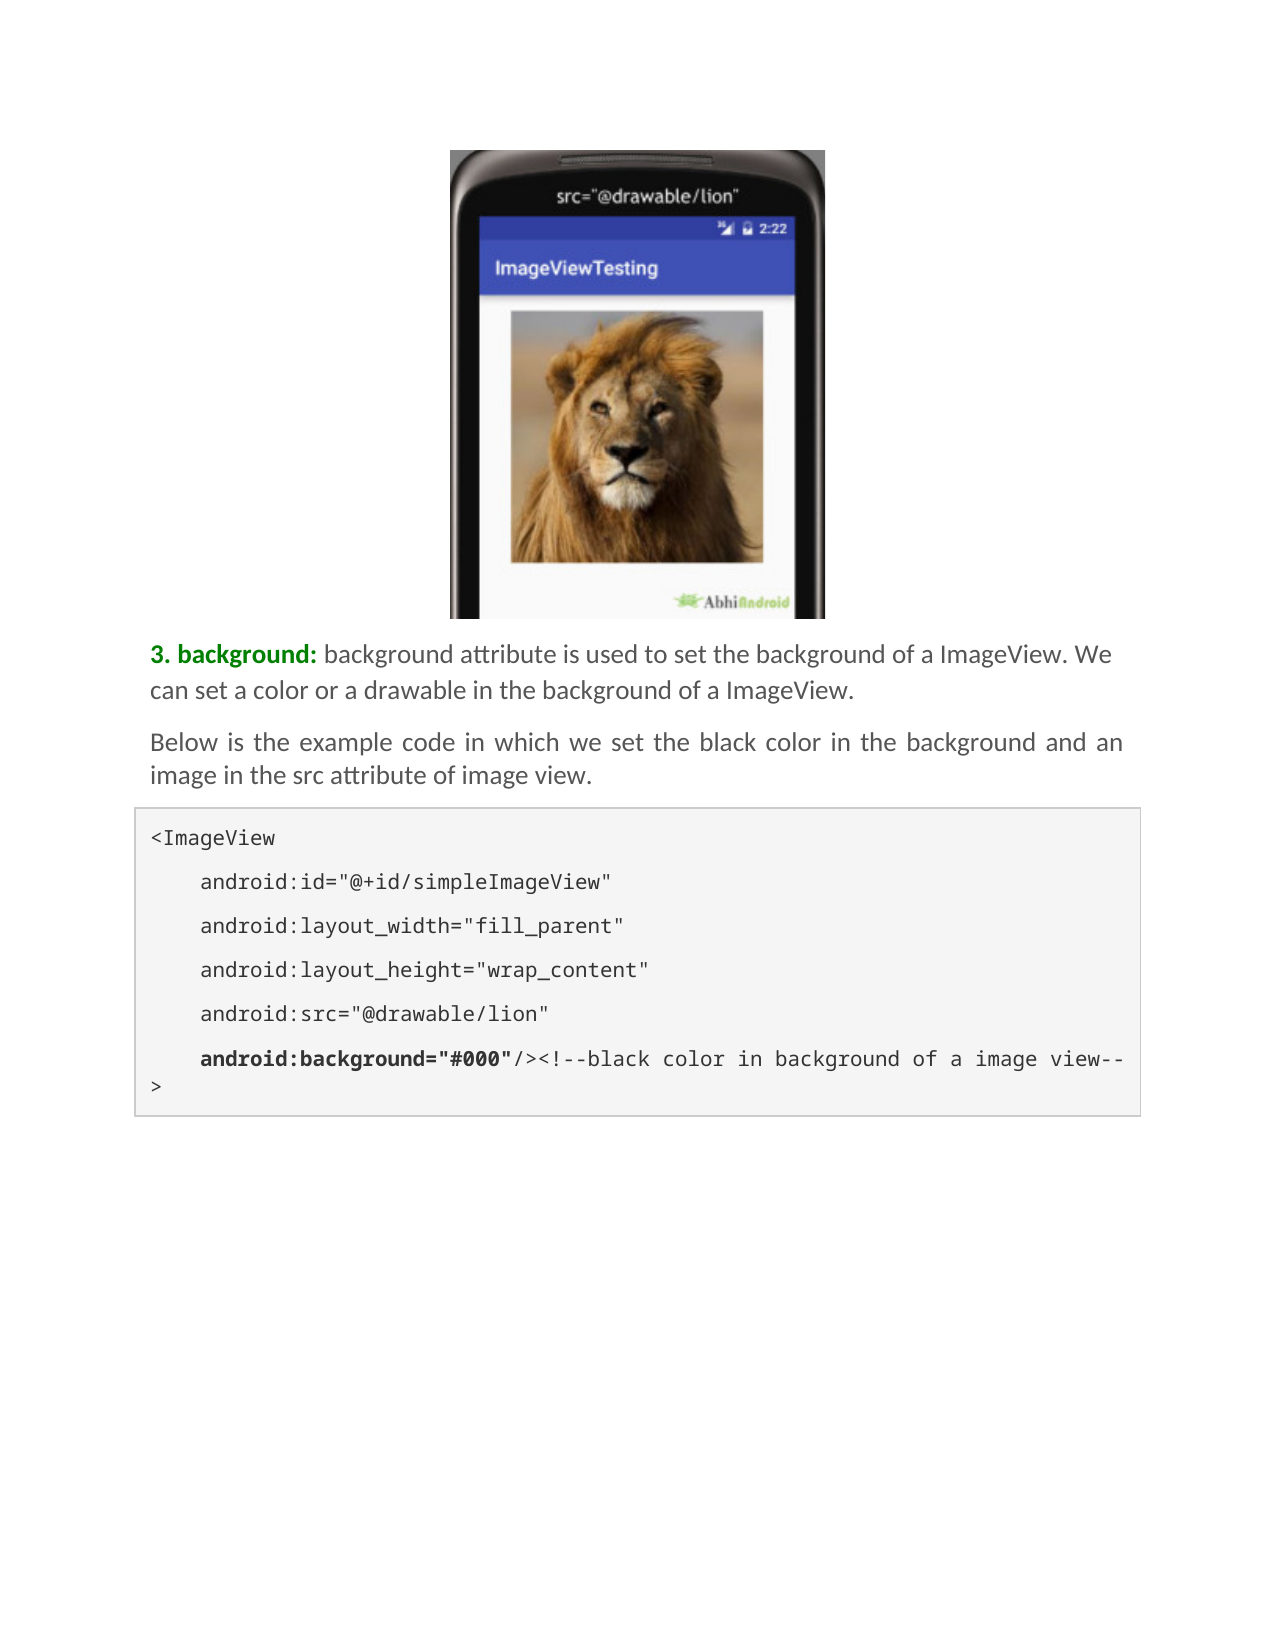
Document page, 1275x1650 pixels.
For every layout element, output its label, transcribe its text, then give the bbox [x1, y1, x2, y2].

text <ImageView [136, 809, 1140, 851]
text android:id="@+id/simpleImageView" [136, 851, 1140, 895]
text android:background="#000"/><!--black color in background of a image view--> [136, 1027, 1140, 1115]
text android:layout_width="fill_parent" [136, 895, 1140, 939]
text Below is the example code in which we set the black color in the background and an image in the src attribute of image view. [150, 726, 1125, 792]
picture [450, 150, 826, 619]
text 3. background: background attribute is used to set the background of a ImageView. We can set a color or a drawable in the background of a ImageView. [150, 638, 1125, 706]
text android:layout_height="wrap_content" [136, 939, 1140, 983]
text android:src="@drawable/lion" [136, 983, 1140, 1027]
